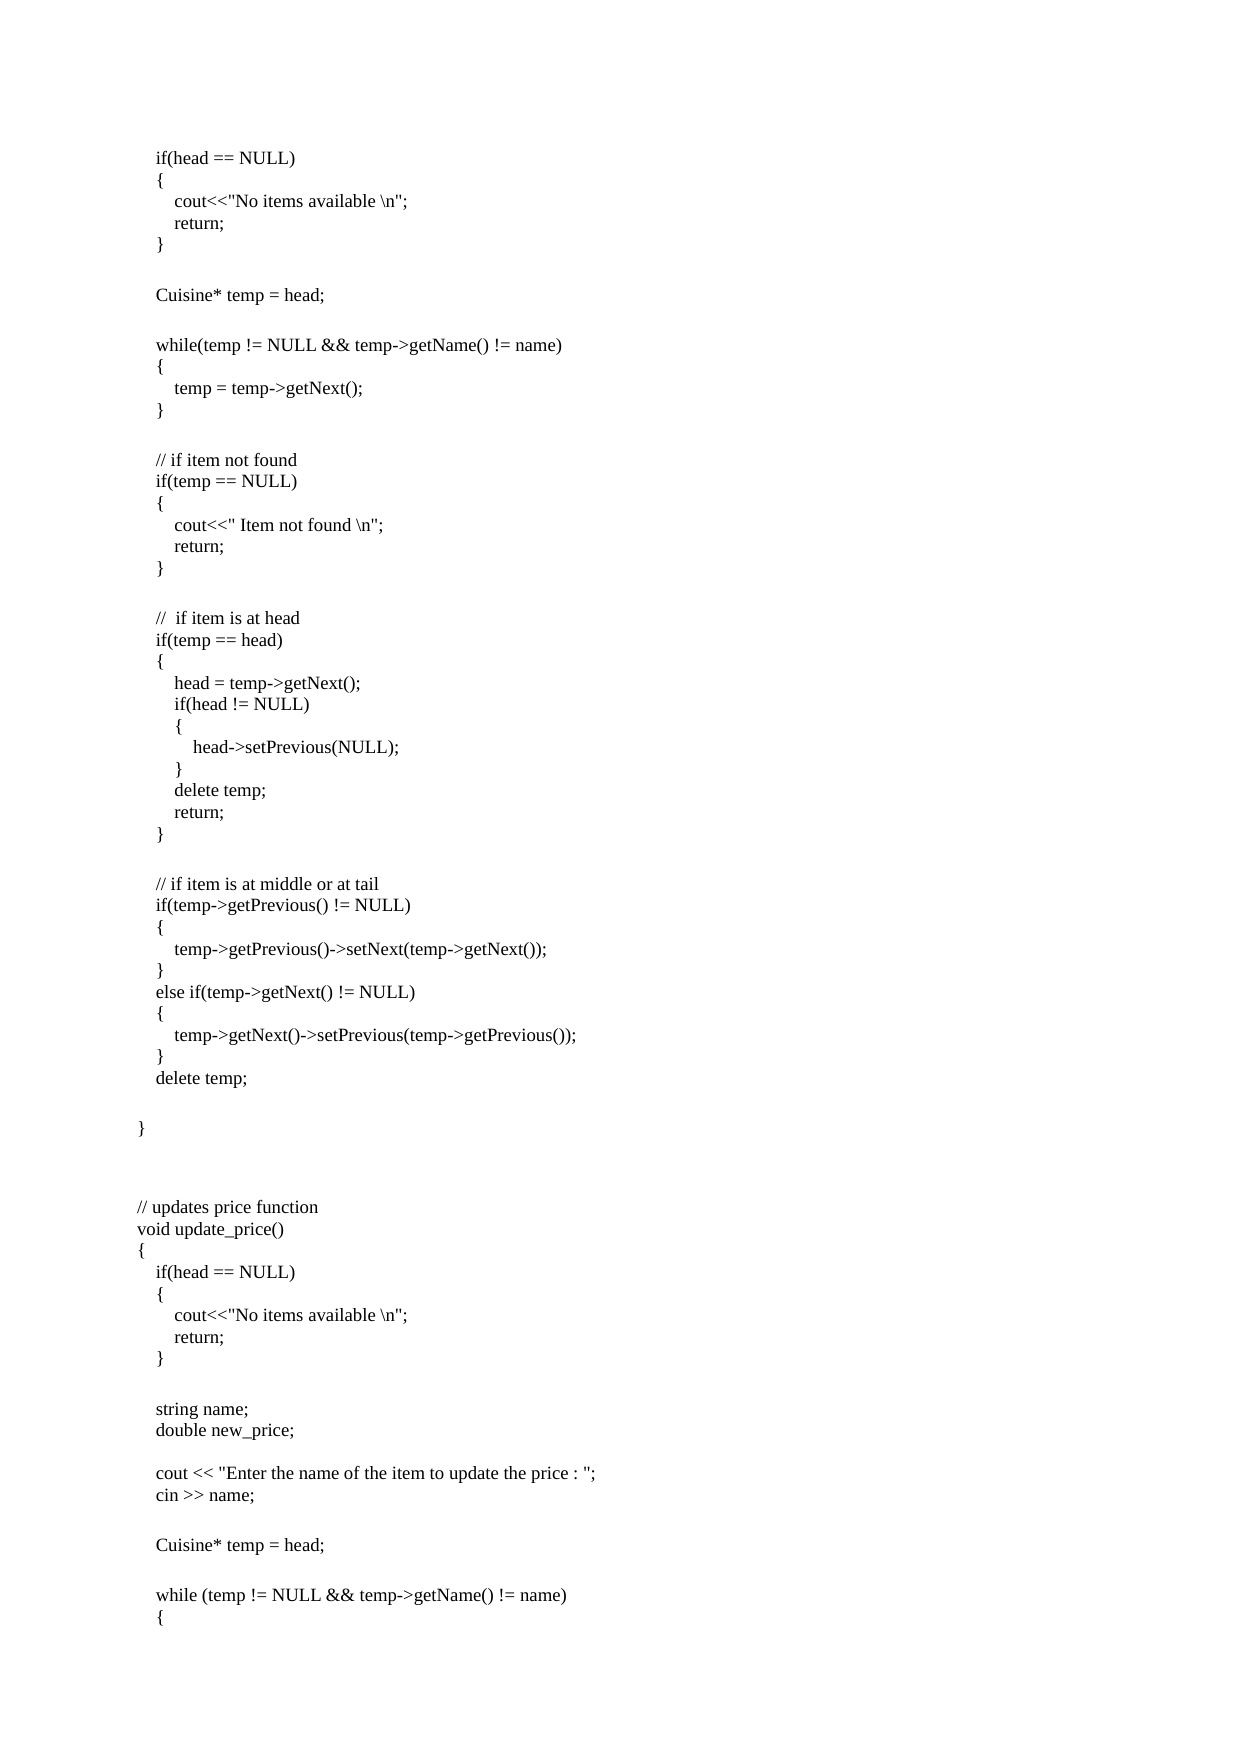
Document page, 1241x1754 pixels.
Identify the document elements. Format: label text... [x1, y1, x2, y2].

text if(head == NULL) [118, 1261, 1122, 1282]
text Cuisine* temp = head; [118, 1534, 1122, 1556]
text delete temp; [118, 1067, 1122, 1088]
text Cuisine* temp = head; [118, 283, 1122, 305]
text double new_price; [118, 1419, 1122, 1441]
text { [118, 650, 1122, 672]
text cout<<" Item not found \n"; [118, 513, 1122, 535]
text return; [118, 801, 1122, 822]
text cout<<"No items available \n"; [118, 190, 1122, 212]
text { [118, 1002, 1122, 1024]
text if(temp == NULL) [118, 470, 1122, 492]
text } [118, 233, 1122, 255]
text { [118, 492, 1122, 513]
text // updates price function [118, 1196, 1122, 1218]
text { [118, 168, 1122, 190]
text // if item is at head [118, 607, 1122, 628]
text if(temp == head) [118, 628, 1122, 650]
text cin >> name; [118, 1484, 1122, 1505]
text } [118, 822, 1122, 844]
text } [118, 1117, 1122, 1139]
text delete temp; [118, 779, 1122, 801]
text return; [118, 1326, 1122, 1347]
text // if item is at middle or at tail [118, 873, 1122, 894]
text { [118, 1606, 1122, 1627]
text { [118, 1239, 1122, 1261]
text string name; [118, 1397, 1122, 1419]
text head = temp->getNext(); [118, 672, 1122, 693]
text // if item not found [118, 449, 1122, 470]
text { [118, 355, 1122, 377]
text temp->getNext()->setPrevious(temp->getPrevious()); [118, 1024, 1122, 1045]
text } [118, 758, 1122, 779]
text while(temp != NULL && temp->getName() != name) [118, 334, 1122, 355]
text head->setPrevious(NULL); [118, 736, 1122, 758]
text else if(temp->getNext() != NULL) [118, 981, 1122, 1002]
text } [118, 1347, 1122, 1369]
text } [118, 959, 1122, 981]
text temp->getPrevious()->setNext(temp->getNext()); [118, 937, 1122, 959]
text { [118, 916, 1122, 937]
text temp = temp->getNext(); [118, 377, 1122, 398]
text void update_price() [118, 1218, 1122, 1239]
text return; [118, 212, 1122, 233]
text } [118, 557, 1122, 578]
text return; [118, 535, 1122, 557]
text } [118, 398, 1122, 420]
text { [118, 715, 1122, 736]
text while (temp != NULL && temp->getName() != name) [118, 1584, 1122, 1606]
text cout << "Enter the name of the item to update the price : "; [118, 1462, 1122, 1484]
text if(head == NULL) [118, 147, 1122, 168]
text cout<<"No items available \n"; [118, 1304, 1122, 1326]
text { [118, 1282, 1122, 1304]
text if(head != NULL) [118, 693, 1122, 715]
text } [118, 1045, 1122, 1067]
text if(temp->getPrevious() != NULL) [118, 894, 1122, 916]
